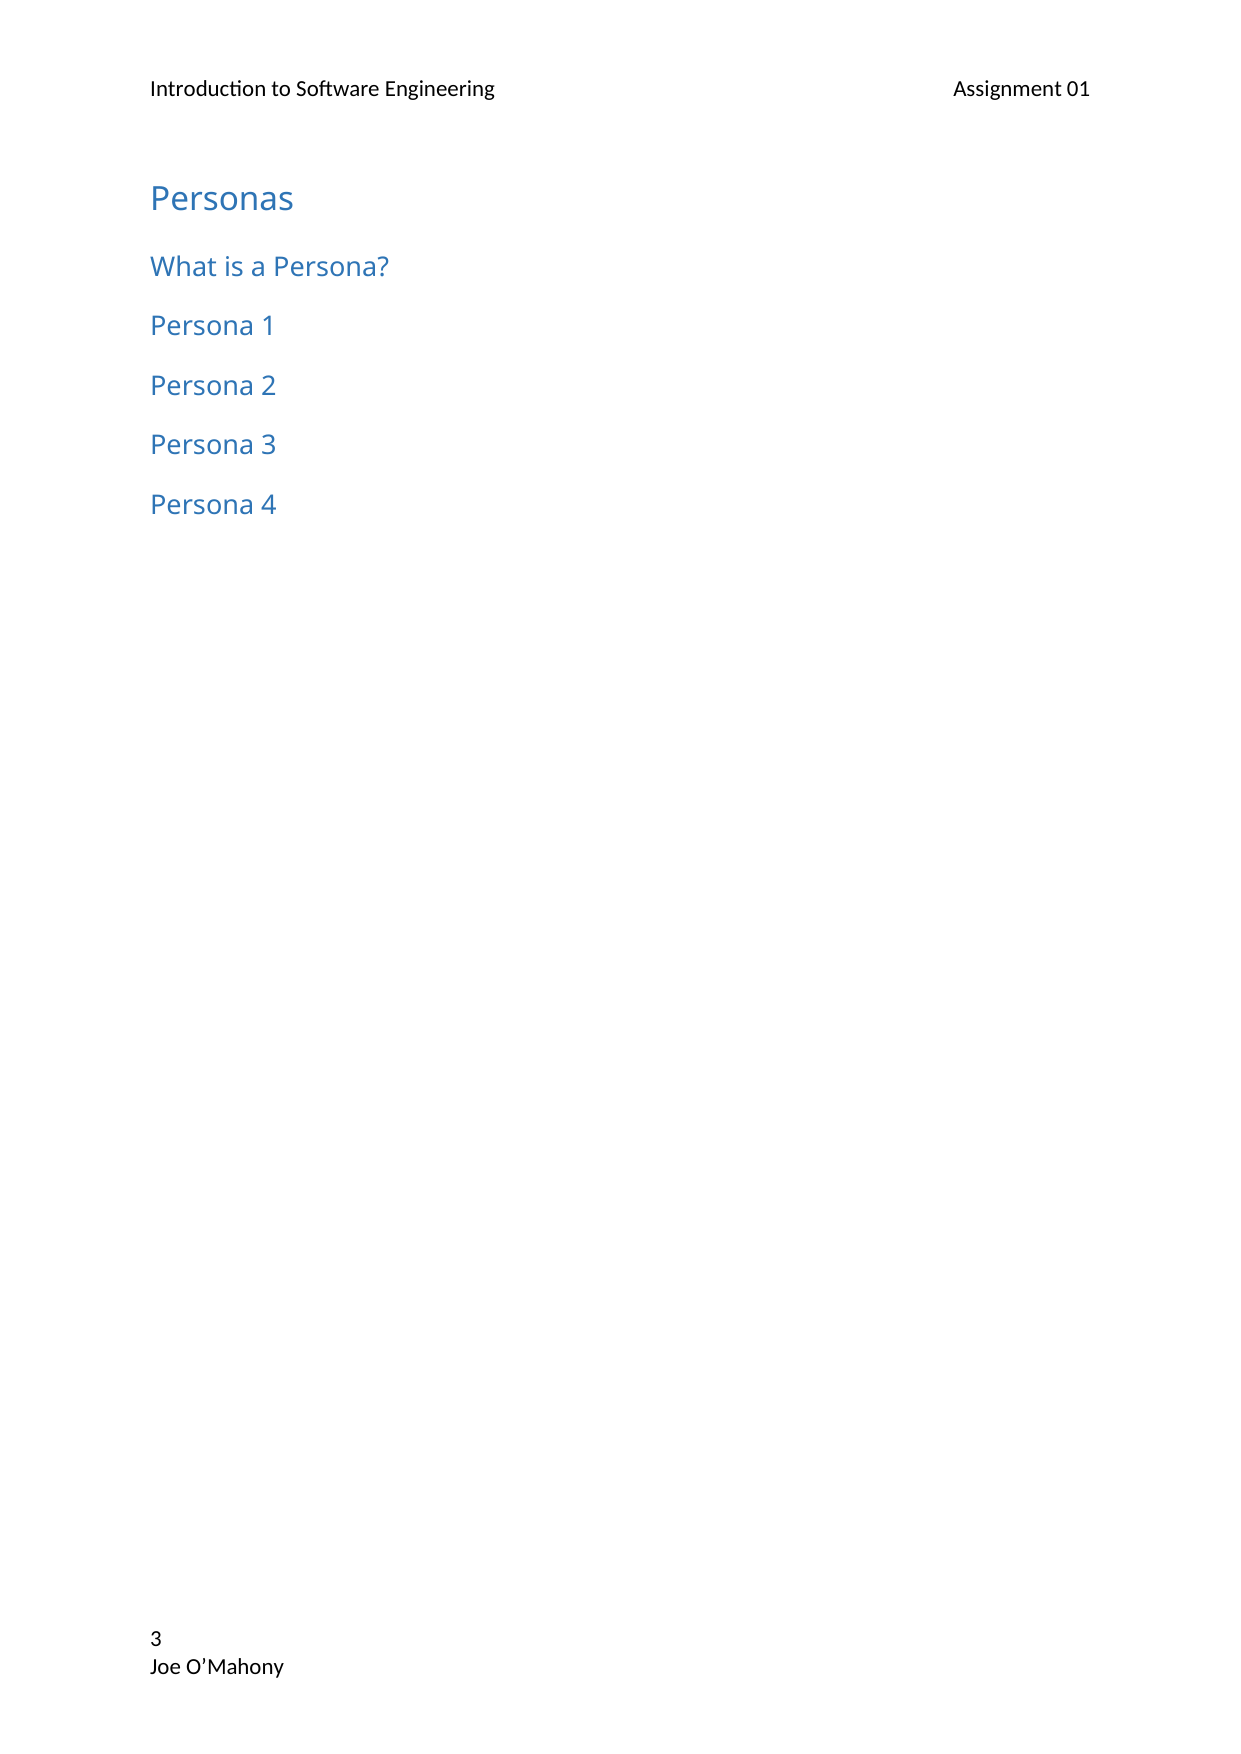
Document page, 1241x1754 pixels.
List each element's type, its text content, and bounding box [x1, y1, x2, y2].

subtitle Persona 3 [150, 426, 1090, 463]
subtitle Persona 2 [150, 366, 1090, 403]
subtitle Persona 1 [150, 307, 1090, 344]
subtitle Persona 4 [150, 485, 1090, 522]
subtitle Personas [150, 175, 1090, 220]
subtitle What is a Persona? [150, 247, 1090, 284]
